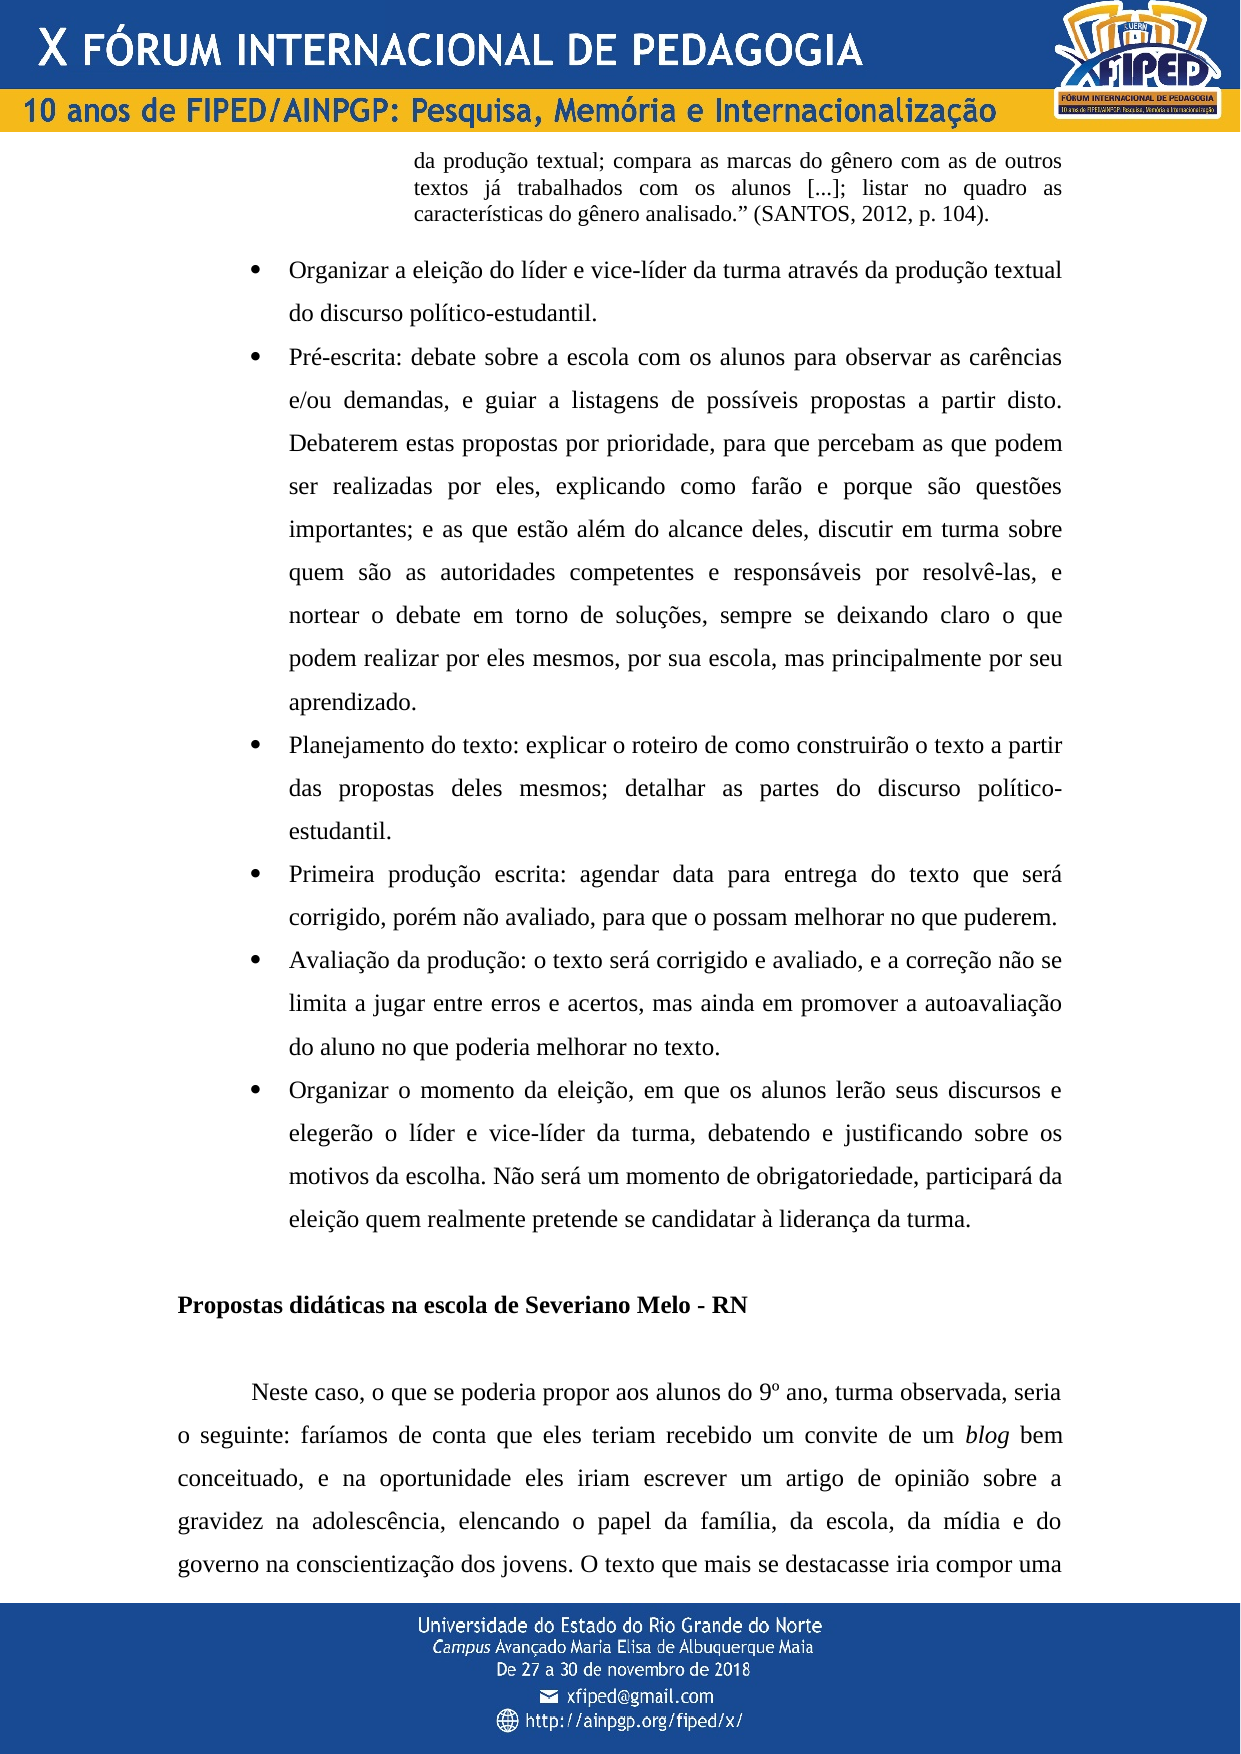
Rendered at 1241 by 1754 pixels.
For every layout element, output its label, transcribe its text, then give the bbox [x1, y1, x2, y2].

text Propostas didáticas na escola de Severiano Melo - RN [177, 1290, 1063, 1319]
list Avaliação da produção: o texto será corrigido e avaliado, e a correção não se limita a jugar entre erros e acertos, mas ainda em promover a autoavaliação do aluno no que poderia melhorar no texto. [251, 945, 1063, 1060]
list Organizar o momento da eleição, em que os alunos lerão seus discursos e elegerão o líder e vice-líder da turma, debatendo e justificando sobre os motivos da escolha. Não será um momento de obrigatoriedade, participará da eleição quem realmente pretende se candidatar à liderança da turma. [251, 1075, 1063, 1233]
list Primeira produção escrita: agendar data para entrega do texto que será corrigido, porém não avaliado, para que o possam melhorar no que puderem. [251, 859, 1063, 931]
picture [0, 0, 1241, 132]
list Organizar a eleição do líder e vice-líder da turma através da produção textual do discurso político-estudantil. [251, 255, 1063, 327]
list Planejamento do texto: explicar o roteiro de como construirão o texto a partir das propostas deles mesmos; detalhar as partes do discurso político-estudantil. [251, 730, 1063, 845]
list Pré-escrita: debate sobre a escola com os alunos para observar as carências e/ou demandas, e guiar a listagens de possíveis propostas a partir disto. Debaterem estas propostas por prioridade, para que percebam as que podem ser realizadas por eles, explicando como farão e porque são questões importantes; e as que estão além do alcance deles, discutir em turma sobre quem são as autoridades competentes e responsáveis por resolvê-las, e nortear o debate em torno de soluções, sempre se deixando claro o que podem realizar por eles mesmos, por sua escola, mas principalmente por seu aprendizado. [251, 342, 1063, 715]
picture [0, 1603, 1241, 1754]
